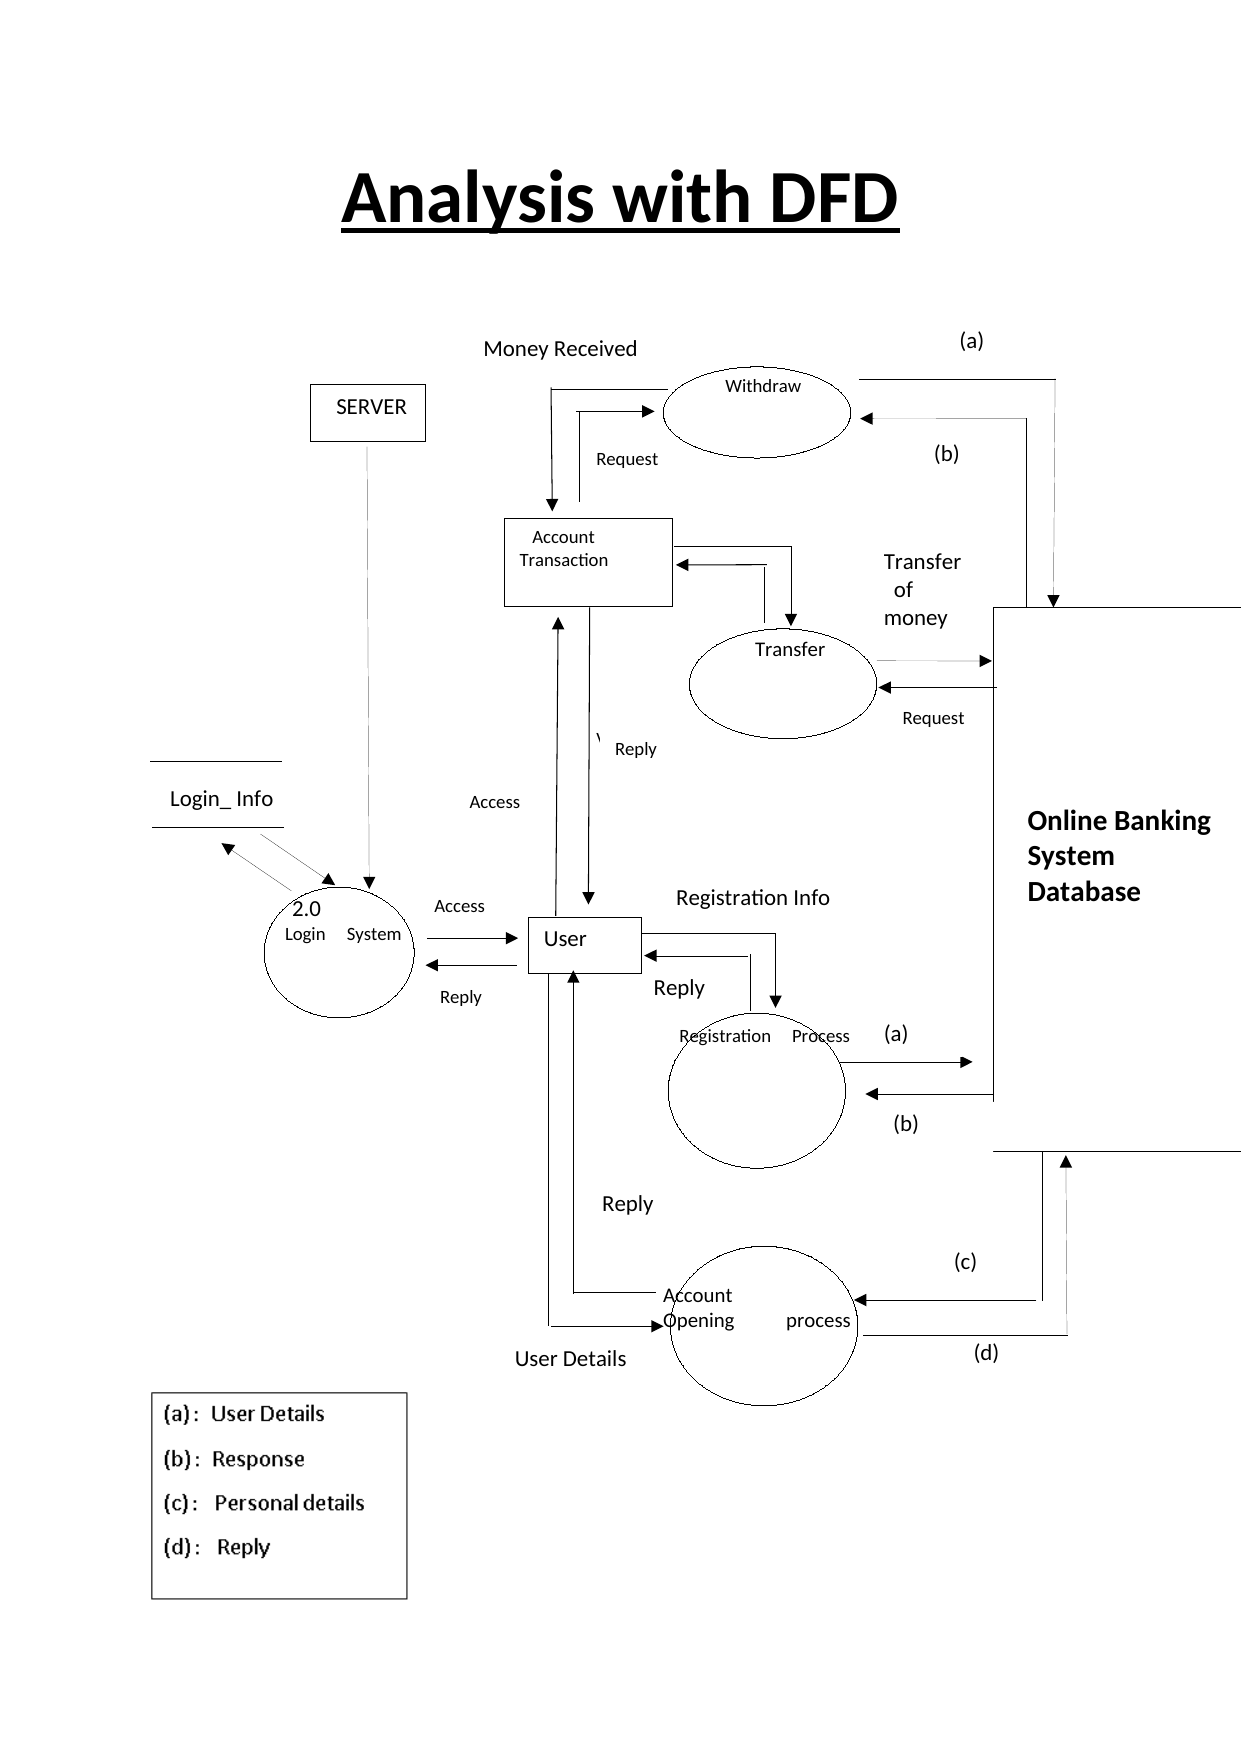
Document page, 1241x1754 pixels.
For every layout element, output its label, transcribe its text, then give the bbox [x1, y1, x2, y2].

text Analysis with DFD [150, 150, 1090, 242]
picture [150, 1391, 409, 1601]
